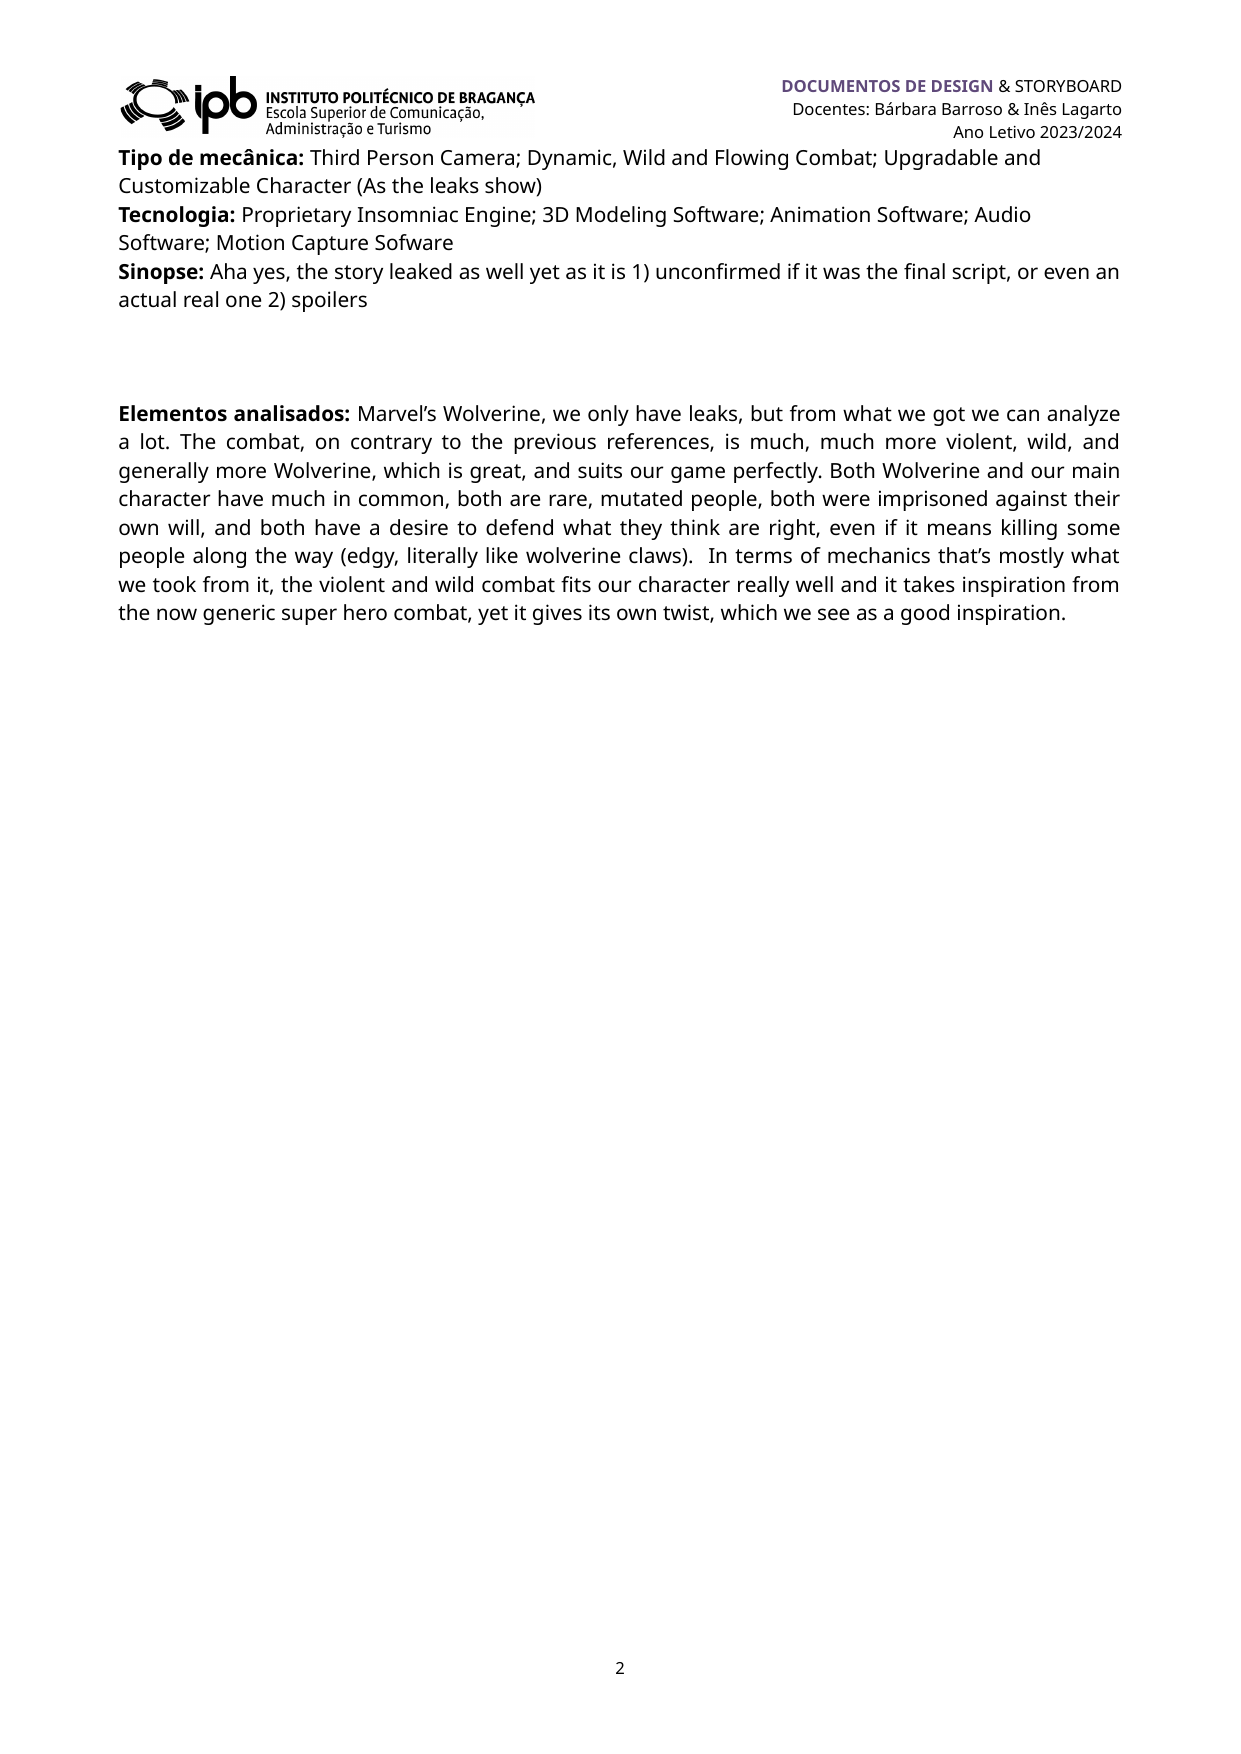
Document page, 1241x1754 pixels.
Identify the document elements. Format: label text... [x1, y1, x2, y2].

picture [120, 76, 535, 138]
text Sinopse: Aha yes, the story leaked as well yet as it is 1) unconfirmed if it was the final script, or even an actual real one 2) spoilers [118, 257, 1122, 314]
text Tecnologia: Proprietary Insomniac Engine; 3D Modeling Software; Animation Software; Audio Software; Motion Capture Sofware [118, 200, 1122, 257]
text Elementos analisados: Marvel’s Wolverine, we only have leaks, but from what we got we can analyze a lot. The combat, on contrary to the previous references, is much, much more violent, wild, and generally more Wolverine, which is great, and suits our game perfectly. Both Wolverine and our main character have much in common, both are rare, mutated people, both were imprisoned against their own will, and both have a desire to defend what they think are right, even if it means killing some people along the way (edgy, literally like wolverine claws). In terms of mechanics that’s mostly what we took from it, the violent and wild combat fits our character really well and it takes inspiration from the now generic super hero combat, yet it gives its own twist, which we see as a good inspiration. [118, 399, 1122, 627]
text Tipo de mecânica: Third Person Camera; Dynamic, Wild and Flowing Combat; Upgradable and Customizable Character (As the leaks show) [118, 143, 1122, 200]
